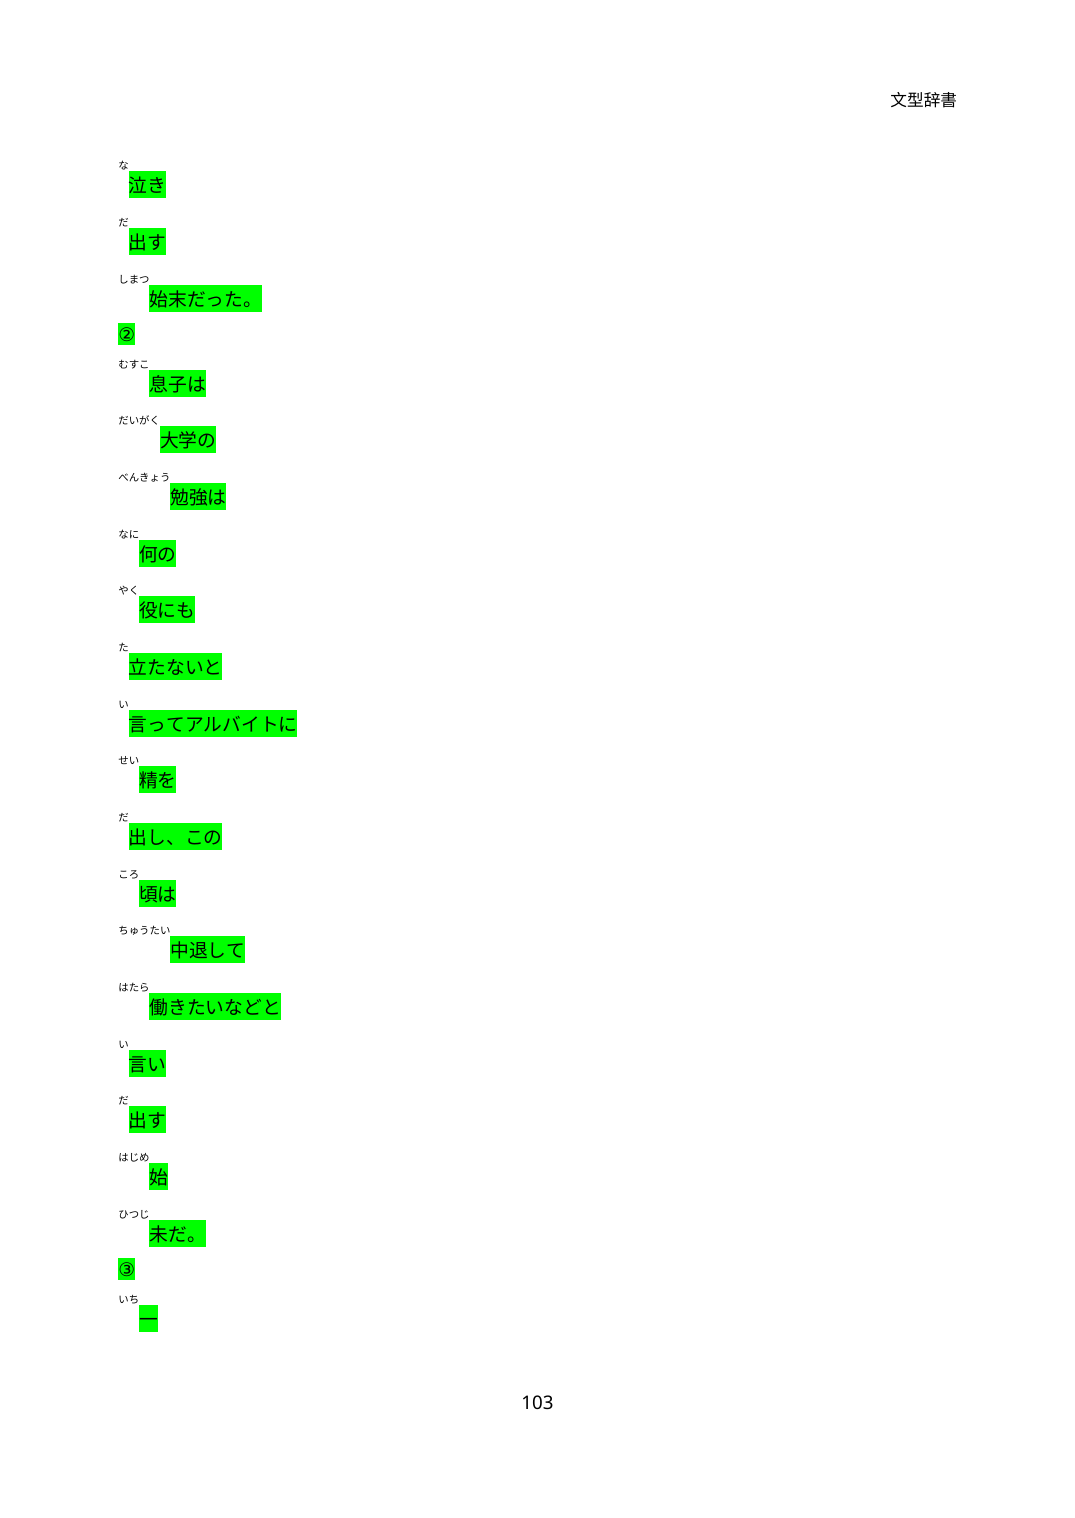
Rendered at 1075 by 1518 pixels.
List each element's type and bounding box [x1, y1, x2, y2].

text [118, 150, 957, 1340]
